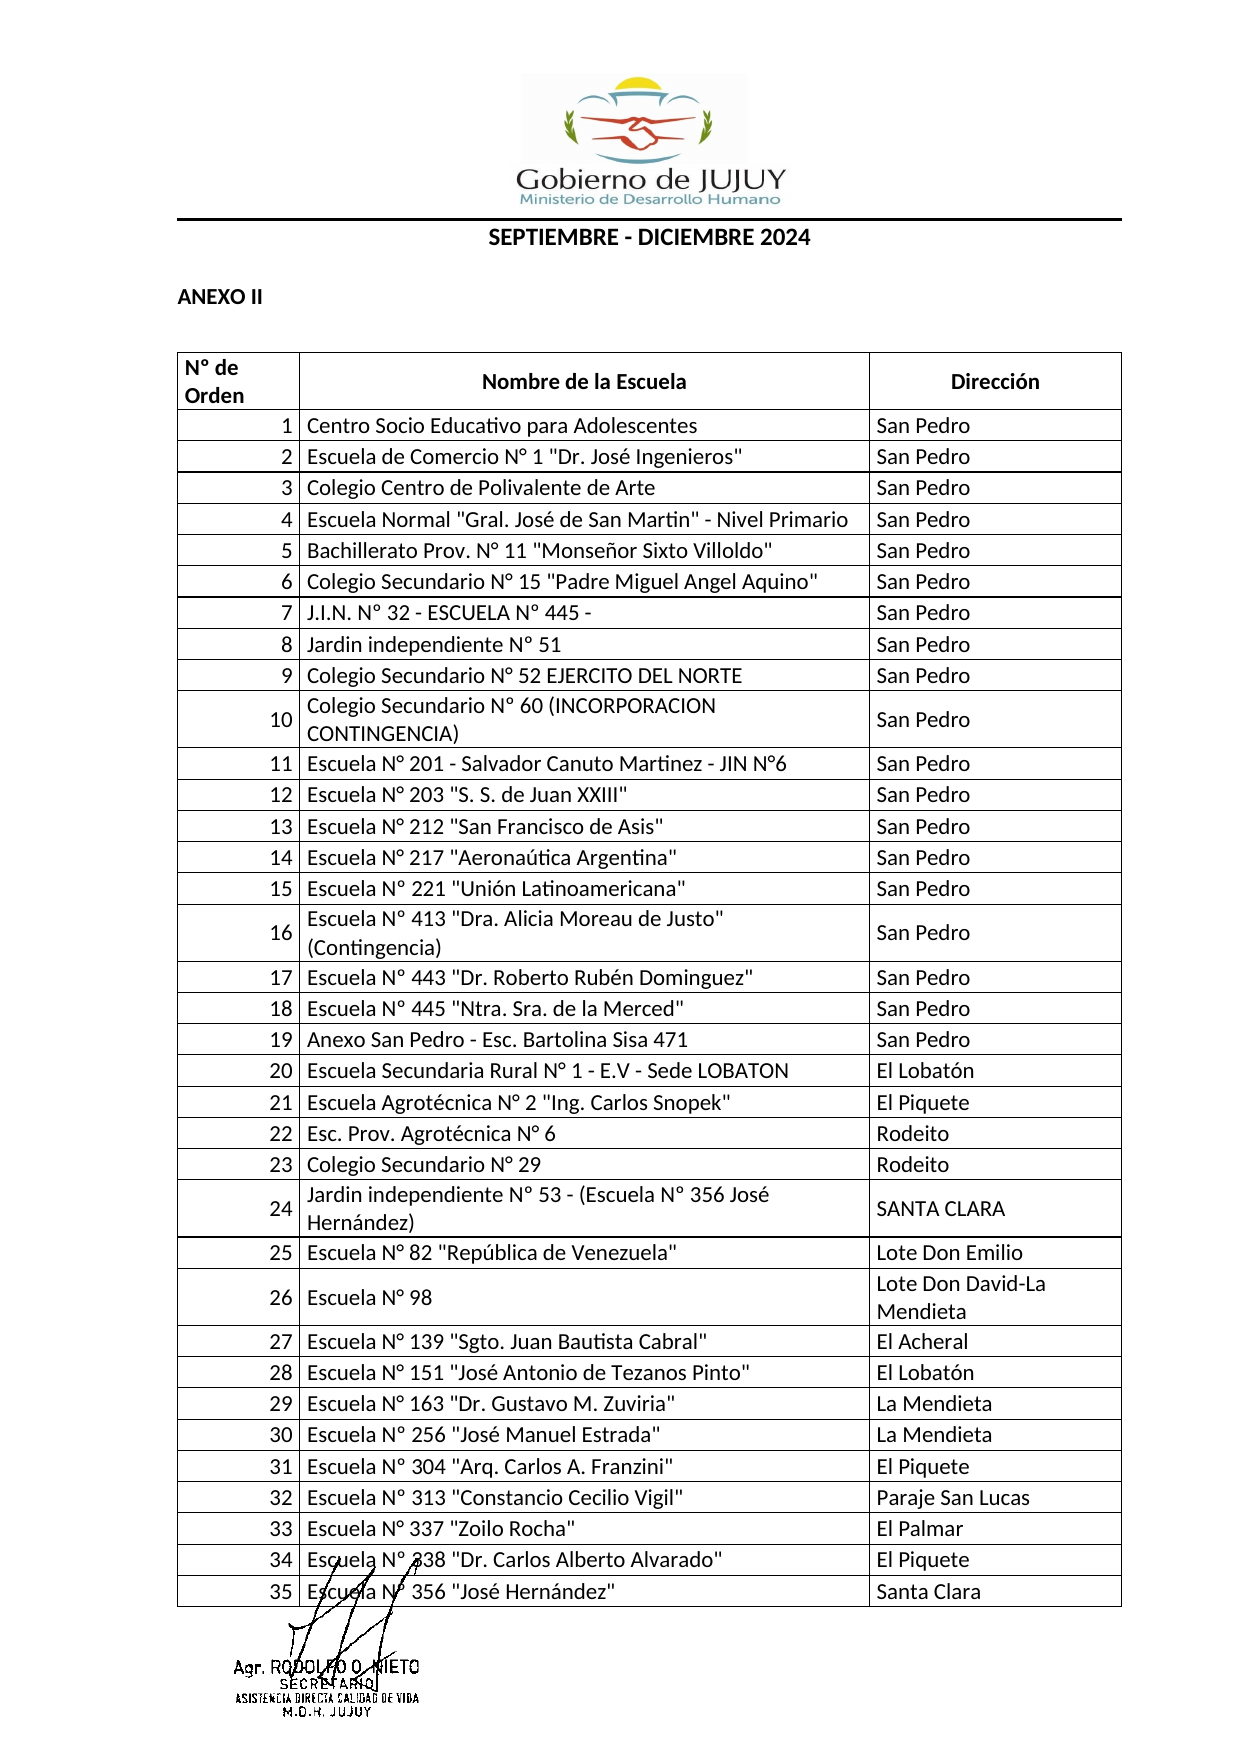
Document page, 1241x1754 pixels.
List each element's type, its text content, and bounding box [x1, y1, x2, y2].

table_cell El Lobatón [870, 1357, 1121, 1387]
table_cell 28 [178, 1357, 299, 1387]
table_cell San Pedro [870, 1024, 1121, 1054]
table_cell 18 [178, 993, 299, 1023]
table_cell 21 [178, 1087, 299, 1117]
table_cell Escuela N° 337 "Zoilo Rocha" [300, 1513, 869, 1543]
table_cell Lote Don David-La Mendieta [870, 1269, 1121, 1325]
table_cell Escuela Secundaria Rural N° 1 - E.V - Sede LOBATON [300, 1055, 869, 1086]
table_cell Escuela N° 98 [300, 1269, 869, 1325]
table_cell Colegio Secundario Nº 60 (INCORPORACION CONTINGENCIA) [300, 691, 869, 747]
table_cell Bachillerato Prov. N° 11 "Monseñor Sixto Villoldo" [300, 535, 869, 565]
table_cell San Pedro [870, 598, 1121, 628]
table_cell La Mendieta [870, 1388, 1121, 1418]
table_cell Anexo San Pedro - Esc. Bartolina Sisa 471 [300, 1024, 869, 1054]
table_cell Colegio Centro de Polivalente de Arte [300, 473, 869, 503]
table_cell 35 [178, 1576, 299, 1606]
table_cell 29 [178, 1388, 299, 1418]
table_cell Escuela N° 151 "José Antonio de Tezanos Pinto" [300, 1357, 869, 1387]
table_cell 5 [178, 535, 299, 565]
table_cell San Pedro [870, 535, 1121, 565]
table_cell Escuela Nº 221 "Unión Latinoamericana" [300, 873, 869, 903]
picture [507, 73, 792, 216]
table_cell 16 [178, 905, 299, 961]
table_cell 1 [178, 410, 299, 440]
table_cell 6 [178, 566, 299, 596]
table_cell Escuela N° 139 "Sgto. Juan Bautista Cabral" [300, 1326, 869, 1356]
table_cell Centro Socio Educativo para Adolescentes [300, 410, 869, 440]
table_cell 4 [178, 504, 299, 534]
table_cell 30 [178, 1420, 299, 1450]
table_cell Colegio Secundario N° 29 [300, 1149, 869, 1179]
table_cell El Palmar [870, 1513, 1121, 1543]
table_cell San Pedro [870, 660, 1121, 690]
table_cell 24 [178, 1180, 299, 1236]
table_cell San Pedro [870, 504, 1121, 534]
table_cell SANTA CLARA [870, 1180, 1121, 1236]
table_cell Escuela Nº 356 "José Hernández" [300, 1576, 869, 1606]
table_cell 20 [178, 1055, 299, 1086]
table_cell Escuela Nº 443 "Dr. Roberto Rubén Dominguez" [300, 962, 869, 992]
table_cell Colegio Secundario N° 52 EJERCITO DEL NORTE [300, 660, 869, 690]
table_cell San Pedro [870, 410, 1121, 440]
table_cell San Pedro [870, 842, 1121, 872]
table_cell 11 [178, 748, 299, 778]
table_cell 13 [178, 811, 299, 841]
table_cell 3 [178, 473, 299, 503]
table_cell El Piquete [870, 1545, 1121, 1575]
table_cell San Pedro [870, 629, 1121, 659]
table_cell J.I.N. Nº 32 - ESCUELA Nº 445 - [300, 598, 869, 628]
table_cell Esc. Prov. Agrotécnica N° 6 [300, 1118, 869, 1148]
table_cell Escuela N° 212 "San Francisco de Asis" [300, 811, 869, 841]
table_cell 31 [178, 1451, 299, 1481]
table_cell Escuela N° 203 "S. S. de Juan XXIII" [300, 780, 869, 810]
table_cell Escuela Normal "Gral. José de San Martin" - Nivel Primario [300, 504, 869, 534]
table_cell Jardin independiente Nº 53 - (Escuela Nº 356 José Hernández) [300, 1180, 869, 1236]
table_cell 9 [178, 660, 299, 690]
table_cell Escuela N° 201 - Salvador Canuto Martinez - JIN N°6 [300, 748, 869, 778]
table_cell Jardin independiente Nº 51 [300, 629, 869, 659]
table_cell San Pedro [870, 748, 1121, 778]
table_cell Escuela Nº 338 "Dr. Carlos Alberto Alvarado" [300, 1545, 869, 1575]
table_cell Escuela N° 217 "Aeronaútica Argentina" [300, 842, 869, 872]
table_cell Paraje San Lucas [870, 1482, 1121, 1512]
table_cell 32 [178, 1482, 299, 1512]
table_cell San Pedro [870, 691, 1121, 747]
table_cell El Piquete [870, 1087, 1121, 1117]
table_cell Escuela N° 82 "República de Venezuela" [300, 1238, 869, 1268]
table_cell 23 [178, 1149, 299, 1179]
table_header Nombre de la Escuela [300, 353, 869, 409]
table_cell Escuela Nº 445 "Ntra. Sra. de la Merced" [300, 993, 869, 1023]
table_cell Escuela Nº 413 "Dra. Alicia Moreau de Justo" (Contingencia) [300, 905, 869, 961]
table_cell La Mendieta [870, 1420, 1121, 1450]
table_cell San Pedro [870, 473, 1121, 503]
table_cell Escuela Agrotécnica N° 2 "Ing. Carlos Snopek" [300, 1087, 869, 1117]
table_cell El Lobatón [870, 1055, 1121, 1086]
table_cell 34 [178, 1545, 299, 1575]
table_cell 12 [178, 780, 299, 810]
table_cell 27 [178, 1326, 299, 1356]
table_cell San Pedro [870, 962, 1121, 992]
table_cell 26 [178, 1269, 299, 1325]
table_cell Lote Don Emilio [870, 1238, 1121, 1268]
table_cell San Pedro [870, 905, 1121, 961]
table_cell San Pedro [870, 811, 1121, 841]
table_cell San Pedro [870, 441, 1121, 471]
table_cell Santa Clara [870, 1576, 1121, 1606]
table_cell 33 [178, 1513, 299, 1543]
table_cell San Pedro [870, 873, 1121, 903]
table_cell 14 [178, 842, 299, 872]
table_header Nº de Orden [178, 353, 299, 409]
table_cell 19 [178, 1024, 299, 1054]
table_cell 15 [178, 873, 299, 903]
table_cell Rodeito [870, 1149, 1121, 1179]
table_cell 25 [178, 1238, 299, 1268]
table_cell 22 [178, 1118, 299, 1148]
table_cell San Pedro [870, 566, 1121, 596]
table_cell El Piquete [870, 1451, 1121, 1481]
table_cell Rodeito [870, 1118, 1121, 1148]
text ANEXO II [177, 282, 1122, 310]
table_cell San Pedro [870, 780, 1121, 810]
table_cell 8 [178, 629, 299, 659]
table_cell Colegio Secundario N° 15 "Padre Miguel Angel Aquino" [300, 566, 869, 596]
table_cell San Pedro [870, 993, 1121, 1023]
table_cell Escuela de Comercio N° 1 "Dr. José Ingenieros" [300, 441, 869, 471]
table_cell El Acheral [870, 1326, 1121, 1356]
table_cell Escuela Nº 304 "Arq. Carlos A. Franzini" [300, 1451, 869, 1481]
table_cell 7 [178, 598, 299, 628]
table_cell 10 [178, 691, 299, 747]
table_cell 17 [178, 962, 299, 992]
table_cell Escuela Nº 256 "José Manuel Estrada" [300, 1420, 869, 1450]
table_cell Escuela Nº 313 "Constancio Cecilio Vigil" [300, 1482, 869, 1512]
table_cell Escuela N° 163 "Dr. Gustavo M. Zuviria" [300, 1388, 869, 1418]
table_cell 2 [178, 441, 299, 471]
table_header Dirección [870, 353, 1121, 409]
